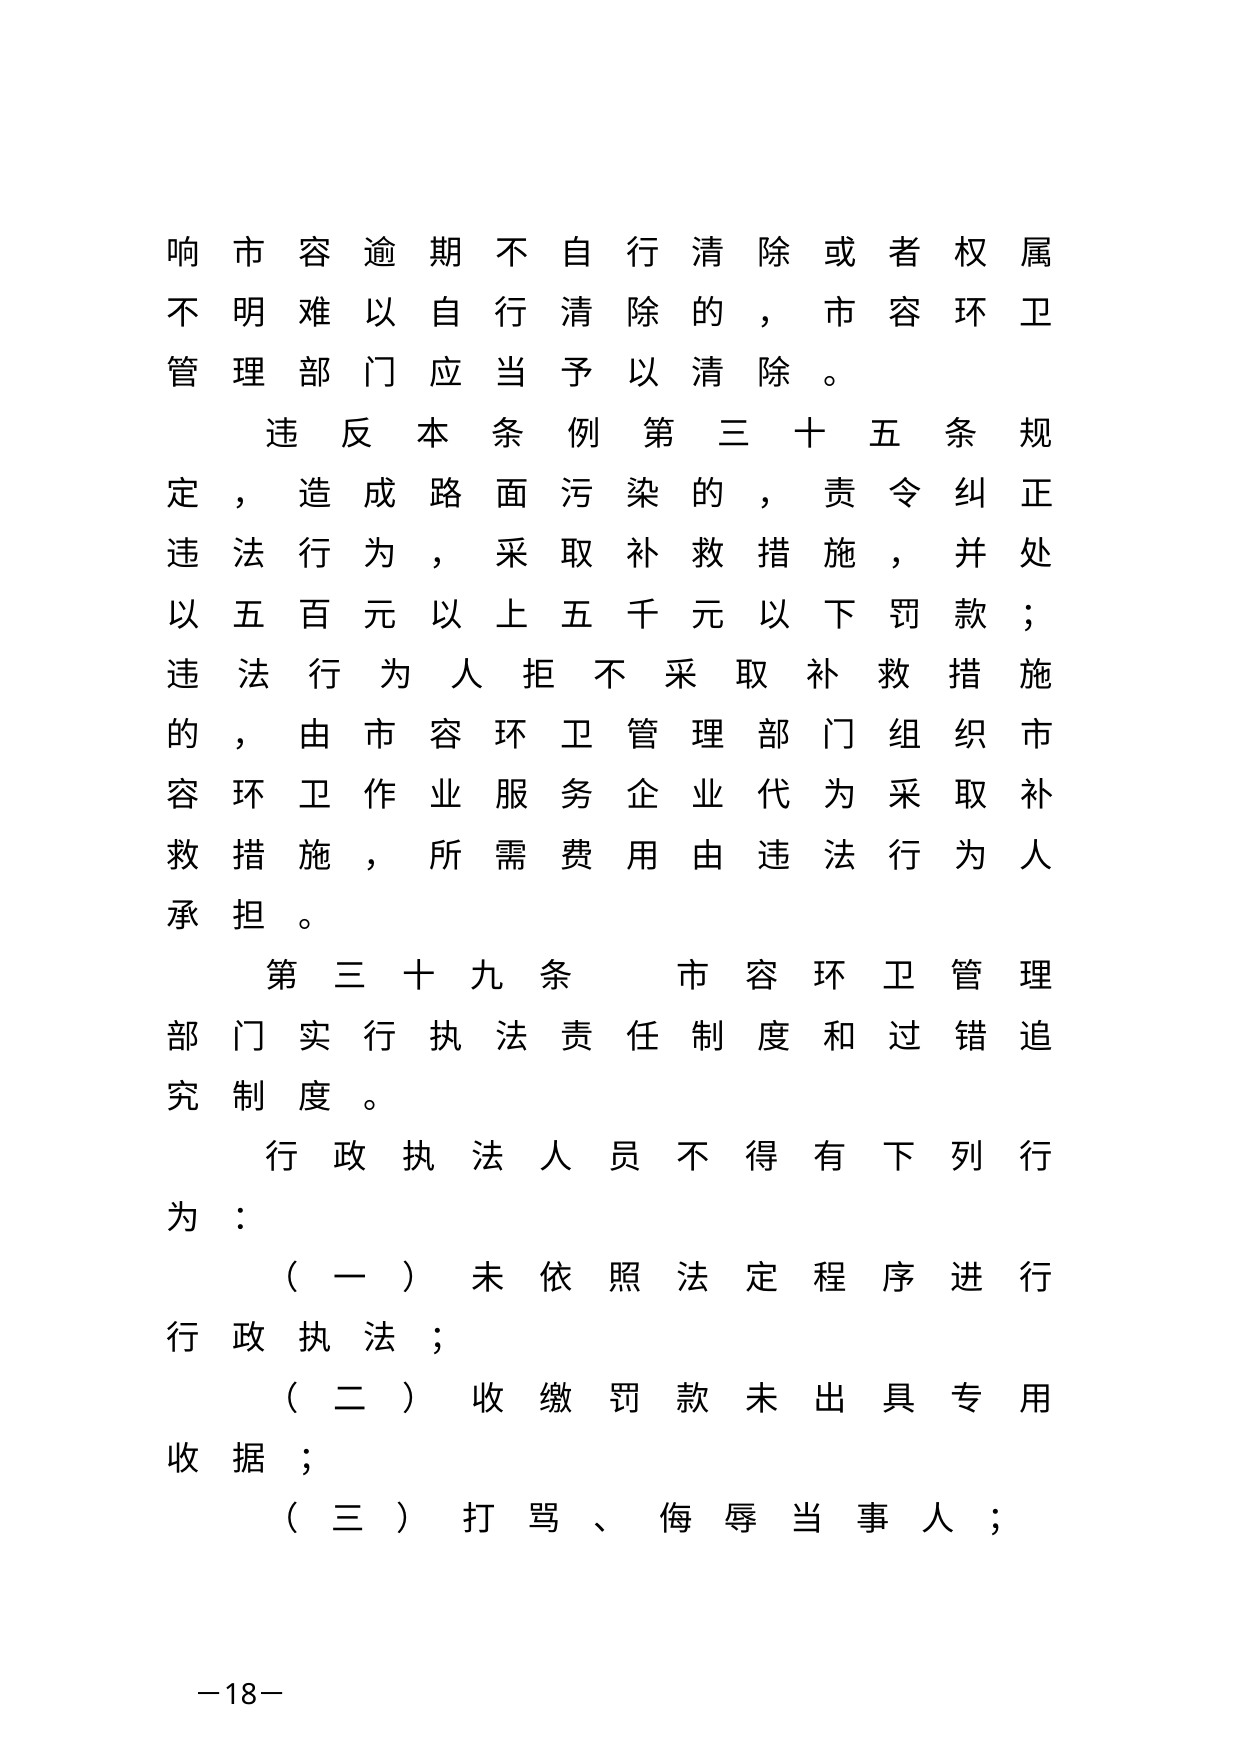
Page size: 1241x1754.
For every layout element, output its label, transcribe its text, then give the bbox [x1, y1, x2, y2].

text （三）打骂、侮辱当事人； [167, 1486, 1085, 1546]
text （一）未依照法定程序进行行政执法； [167, 1245, 1085, 1365]
text 违反本条例第三十五条规定，造成路面污染的，责令纠正违法行为，采取补救措施，并处以五百元以上五千元以下罚款；违法行为人拒不采取补救措施的，由市容环卫管理部门组织市容环卫作业服务企业代为采取补救措施，所需费用由违法行为人承担。 [167, 400, 1085, 943]
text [167, 219, 1085, 400]
text 第三十九条 市容环卫管理部门实行执法责任制度和过错追究制度。 [167, 943, 1085, 1124]
text （二）收缴罚款未出具专用收据； [167, 1365, 1085, 1486]
text 行政执法人员不得有下列行为： [167, 1124, 1085, 1245]
